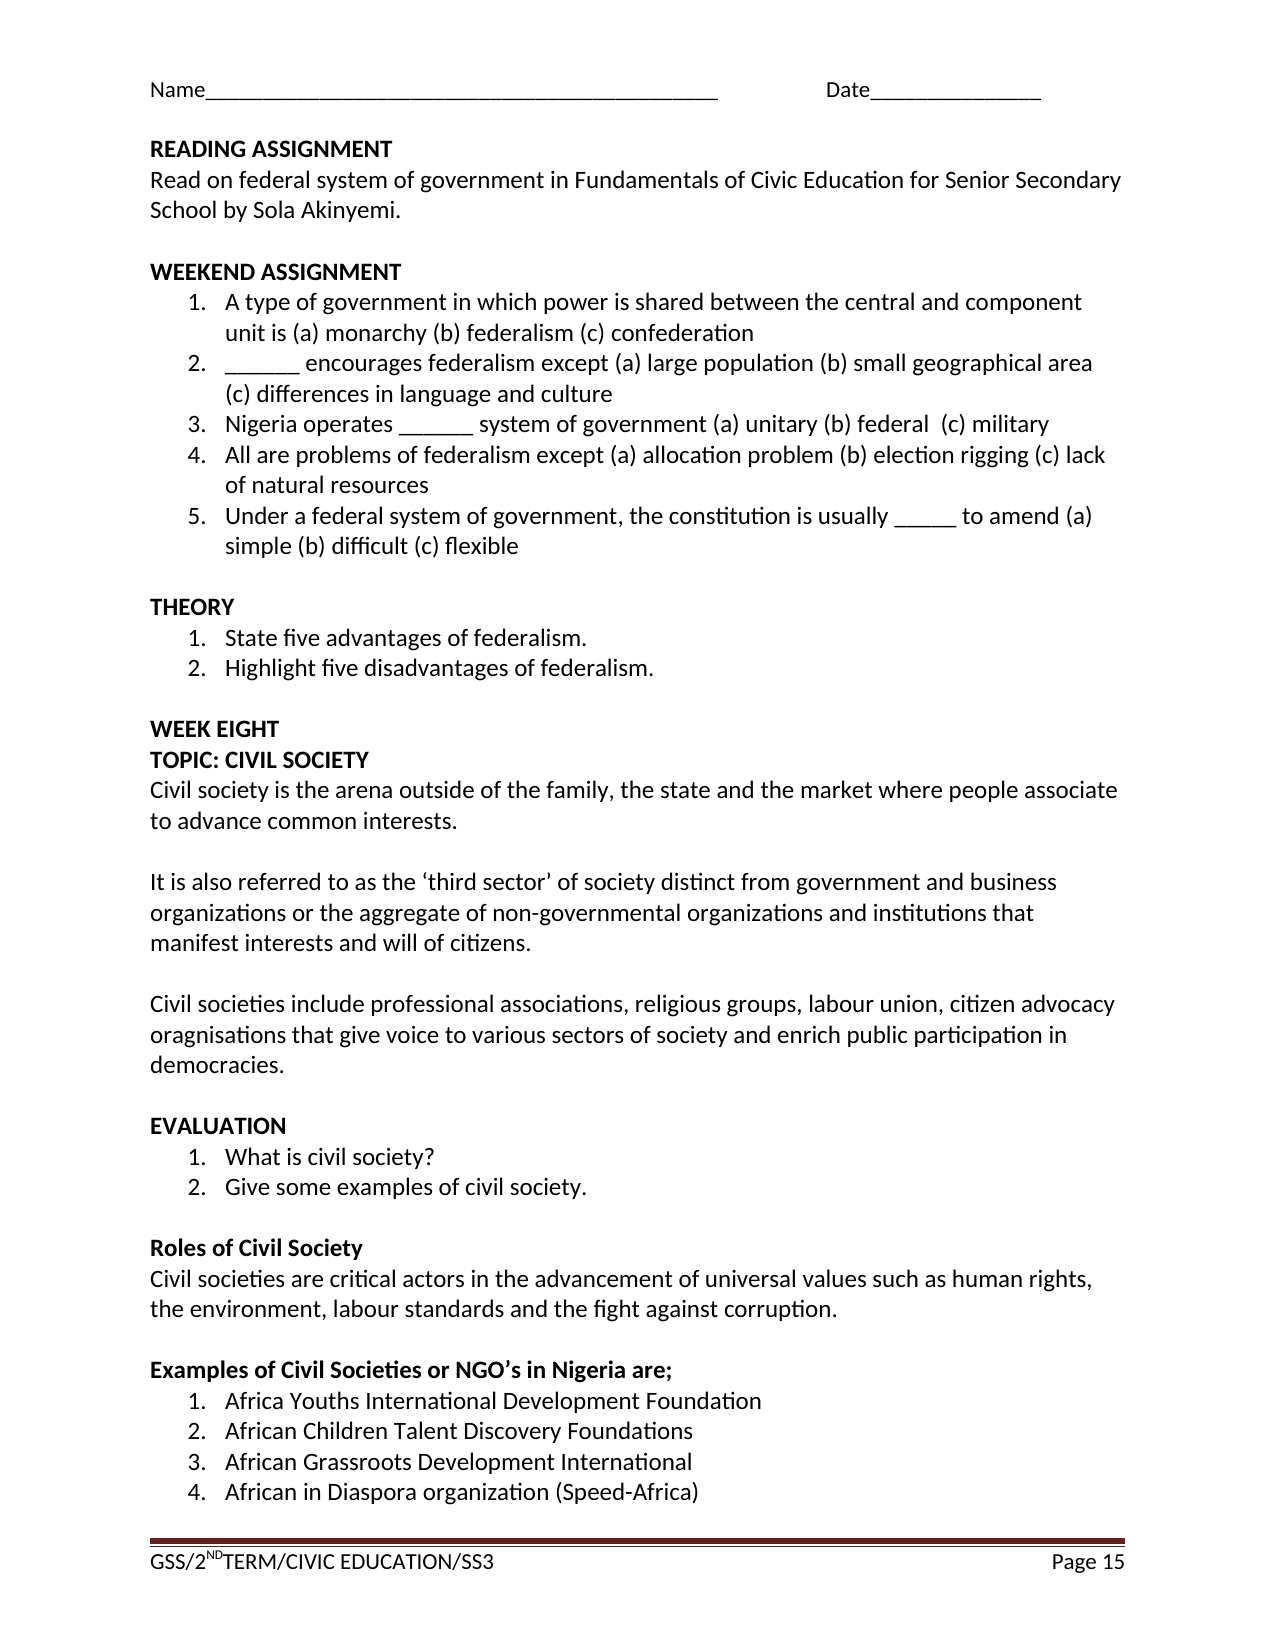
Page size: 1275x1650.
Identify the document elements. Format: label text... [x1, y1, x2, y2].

text WEEK EIGHT [150, 713, 1125, 744]
list African Children Talent Discovery Foundations [187, 1416, 1125, 1446]
list All are problems of federalism except (a) allocation problem (b) election rigging (c) lack of natural resources [187, 439, 1125, 500]
text WEEKEND ASSIGNMENT [150, 256, 1125, 286]
text Civil society is the arena outside of the family, the state and the market where people associate to advance common interests. [150, 774, 1125, 836]
list Africa Youths International Development Foundation [187, 1385, 1125, 1416]
list ______ encourages federalism except (a) large population (b) small geographical area (c) differences in language and culture [187, 347, 1125, 408]
text It is also referred to as the ‘third sector’ of society distinct from government and business organizations or the aggregate of non-governmental organizations and institutions that manifest interests and will of citizens. [150, 866, 1125, 958]
text Examples of Civil Societies or NGO’s in Nigeria are; [150, 1354, 1125, 1385]
text EVALUATION [150, 1110, 1125, 1141]
list Give some examples of civil society. [187, 1171, 1125, 1202]
list READING ASSIGNMENT [150, 134, 1125, 164]
text TOPIC: CIVIL SOCIETY [150, 744, 1125, 774]
text Read on federal system of government in Fundamentals of Civic Education for Senior Secondary School by Sola Akinyemi. [150, 164, 1125, 225]
list What is civil society? [187, 1141, 1125, 1171]
list African in Diaspora organization (Speed-Africa) [187, 1477, 1125, 1507]
list African Grassroots Development International [187, 1446, 1125, 1477]
list A type of government in which power is shared between the central and component unit is (a) monarchy (b) federalism (c) confederation [187, 286, 1125, 347]
text Civil societies include professional associations, religious groups, labour union, citizen advocacy oragnisations that give voice to various sectors of society and enrich public participation in democracies. [150, 988, 1125, 1080]
list Highlight five disadvantages of federalism. [187, 652, 1125, 683]
list THEORY [150, 591, 1125, 622]
list State five advantages of federalism. [187, 622, 1125, 652]
text Civil societies are critical actors in the advancement of universal values such as human rights, the environment, labour standards and the fight against corruption. [150, 1263, 1125, 1324]
text Roles of Civil Society [150, 1232, 1125, 1263]
list Nigeria operates ______ system of government (a) unitary (b) federal (c) military [187, 408, 1125, 439]
list Under a federal system of government, the constitution is usually _____ to amend (a) simple (b) difficult (c) flexible [187, 500, 1125, 561]
